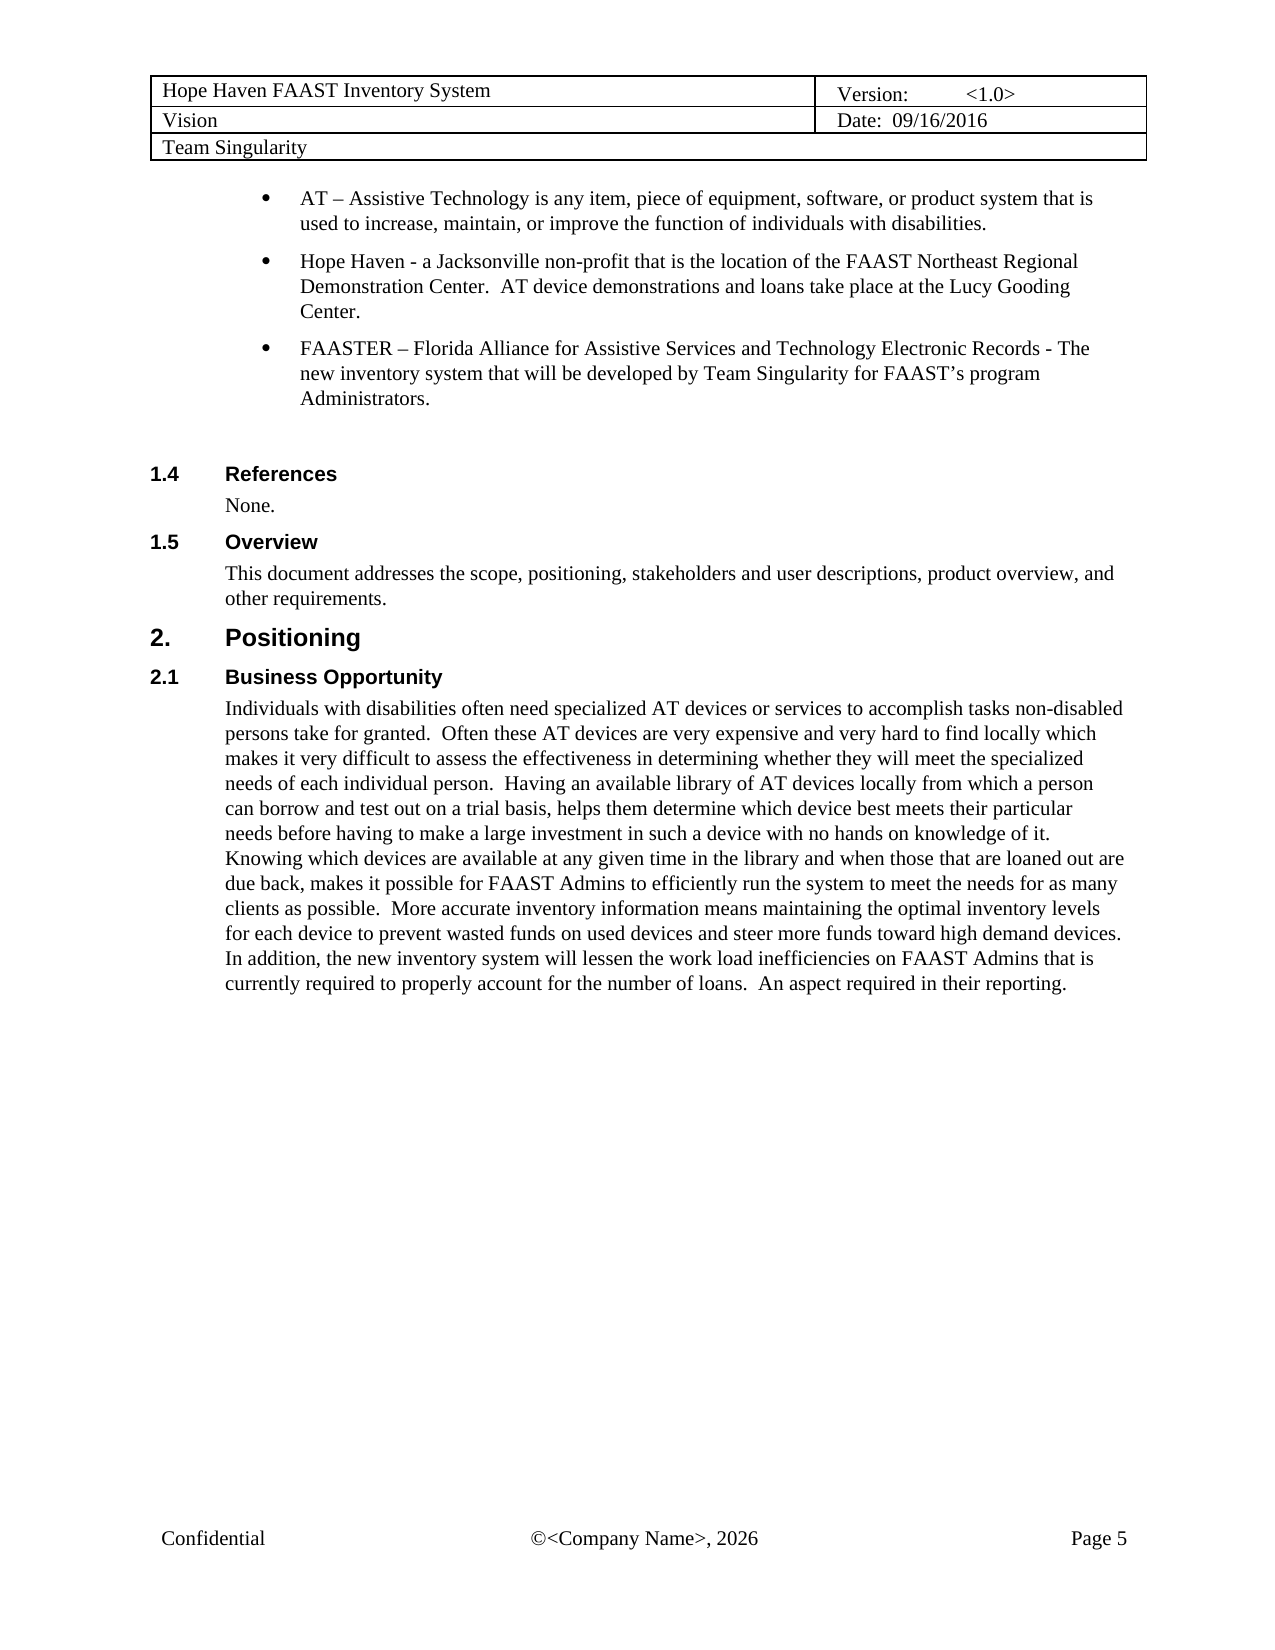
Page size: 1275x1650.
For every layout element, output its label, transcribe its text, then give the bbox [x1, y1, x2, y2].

subtitle Business Opportunity [150, 664, 1125, 689]
list Hope Haven - a Jacksonville non-profit that is the location of the FAAST Northeast Regional Demonstration Center. AT device demonstrations and loans take place at the Lucy Gooding Center. [262, 248, 1125, 323]
subtitle Positioning [150, 623, 1125, 652]
subtitle References [150, 460, 1125, 485]
list AT – Assistive Technology is any item, piece of equipment, software, or product system that is used to increase, maintain, or improve the function of individuals with disabilities. [262, 185, 1125, 235]
text Individuals with disabilities often need specialized AT devices or services to accomplish tasks non-disabled persons take for granted. Often these AT devices are very expensive and very hard to find locally which makes it very difficult to assess the effectiveness in determining whether they will meet the specialized needs of each individual person. Having an available library of AT devices locally from which a person can borrow and test out on a trial basis, helps them determine which device best meets their particular needs before having to make a large investment in such a device with no hands on knowledge of it. Knowing which devices are available at any given time in the library and when those that are loaned out are due back, makes it possible for FAAST Admins to efficiently run the system to meet the needs for as many clients as possible. More accurate inventory information means maintaining the optimal inventory levels for each device to prevent wasted funds on used devices and steer more funds toward high demand devices. In addition, the new inventory system will lessen the work load inefficiencies on FAAST Admins that is currently required to properly account for the number of loans. An aspect required in their reporting. [225, 695, 1125, 995]
text This document addresses the scope, positioning, stakeholders and user descriptions, product overview, and other requirements. [225, 560, 1125, 610]
text None. [225, 492, 1125, 517]
subtitle Overview [150, 529, 1125, 554]
list FAASTER – Florida Alliance for Assistive Services and Technology Electronic Records - The new inventory system that will be developed by Team Singularity for FAAST’s program Administrators. [262, 335, 1125, 410]
